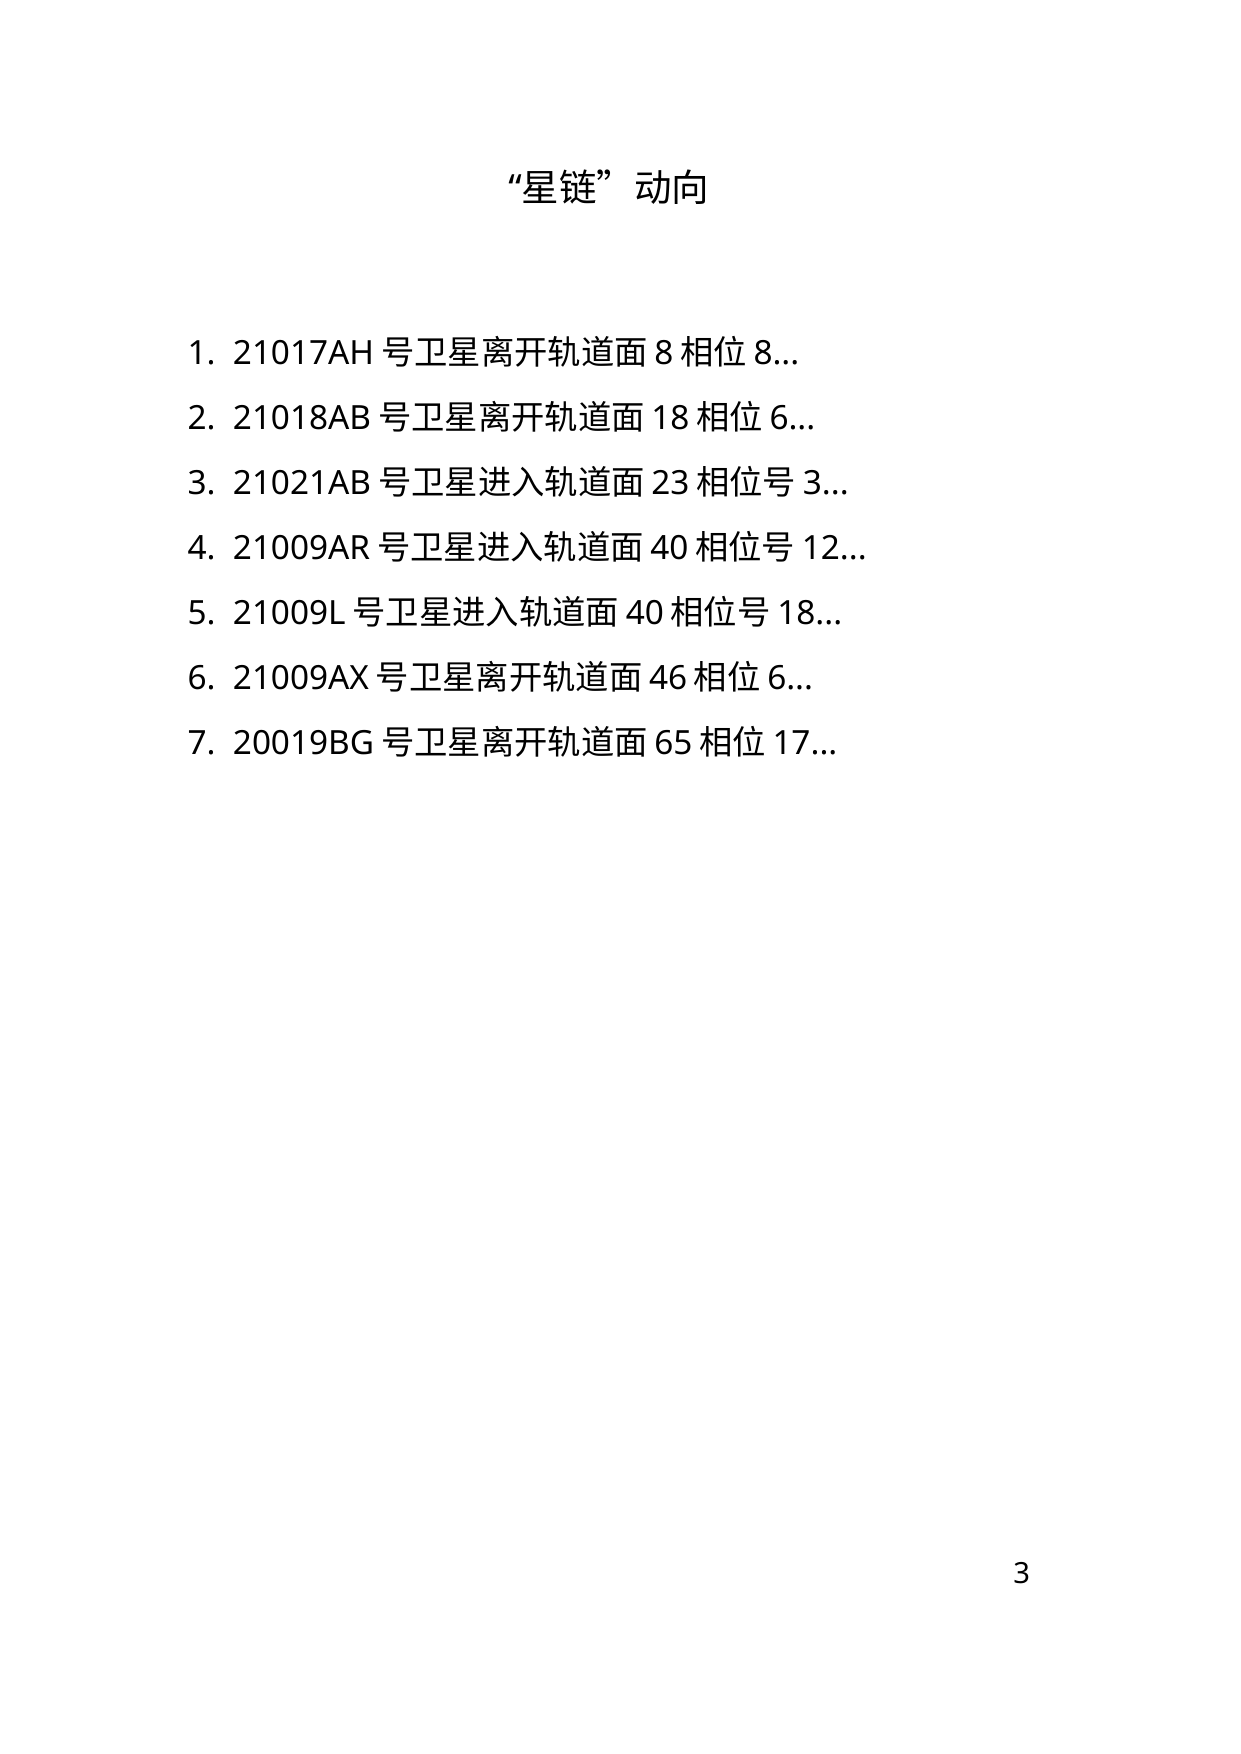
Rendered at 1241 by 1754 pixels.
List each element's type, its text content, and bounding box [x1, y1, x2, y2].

text 1. 21017AH号卫星离开轨道面8相位8... 2. 21018AB号卫星离开轨道面18相位6... 3. 21021AB号卫星进入轨道面23相位号3... 4. 21009AR号卫星进入轨道面40相位号12... 5. 21009L号卫星进入轨道面40相位号18... 6. 21009AX号卫星离开轨道面46相位6... 7. 20019BG号卫星离开轨道面65相位17... [187, 317, 1053, 837]
text “星链”动向 [187, 152, 1029, 217]
